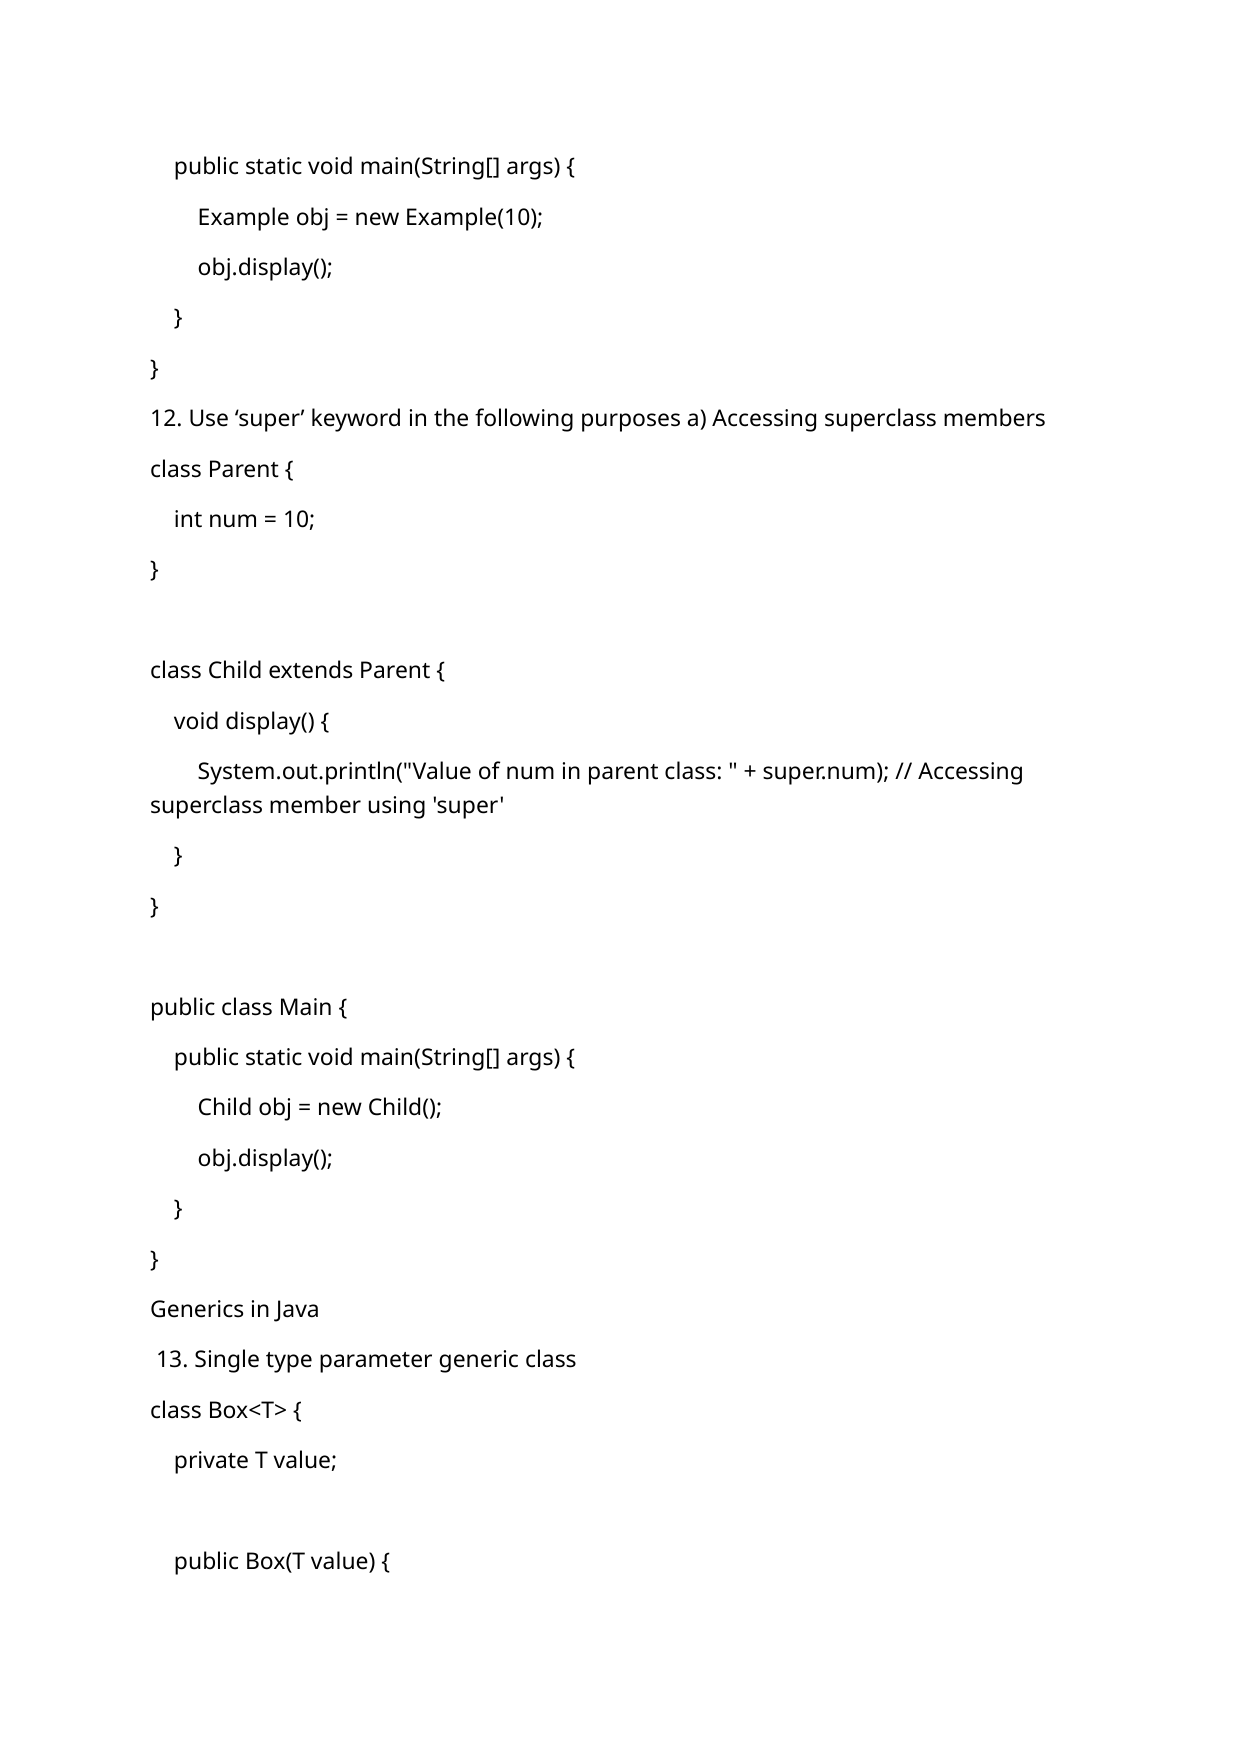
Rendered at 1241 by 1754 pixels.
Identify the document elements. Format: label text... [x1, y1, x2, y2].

text } [150, 839, 1090, 870]
text } [150, 553, 1090, 584]
text Example obj = new Example(10); [150, 200, 1090, 232]
text public class Main { [150, 990, 1090, 1022]
text class Child extends Parent { [150, 654, 1090, 685]
text } [150, 352, 1090, 383]
text Generics in Java [150, 1293, 1090, 1324]
text } [150, 1242, 1090, 1274]
text } [150, 1192, 1090, 1223]
text class Box<T> { [150, 1394, 1090, 1425]
text class Parent { [150, 452, 1090, 484]
text 13. Single type parameter generic class [150, 1343, 1090, 1374]
text public static void main(String[] args) { [150, 1041, 1090, 1072]
text private T value; [150, 1444, 1090, 1475]
text } [150, 301, 1090, 332]
text System.out.println("Value of num in parent class: " + super.num); // Accessing superclass member using 'super' [150, 755, 1090, 820]
text void display() { [150, 704, 1090, 736]
text obj.display(); [150, 251, 1090, 282]
text public Box(T value) { [150, 1545, 1090, 1576]
text int num = 10; [150, 503, 1090, 534]
text } [150, 889, 1090, 921]
text public static void main(String[] args) { [150, 150, 1090, 181]
text obj.display(); [150, 1142, 1090, 1173]
text 12. Use ‘super’ keyword in the following purposes a) Accessing superclass members [150, 402, 1090, 433]
text Child obj = new Child(); [150, 1091, 1090, 1122]
